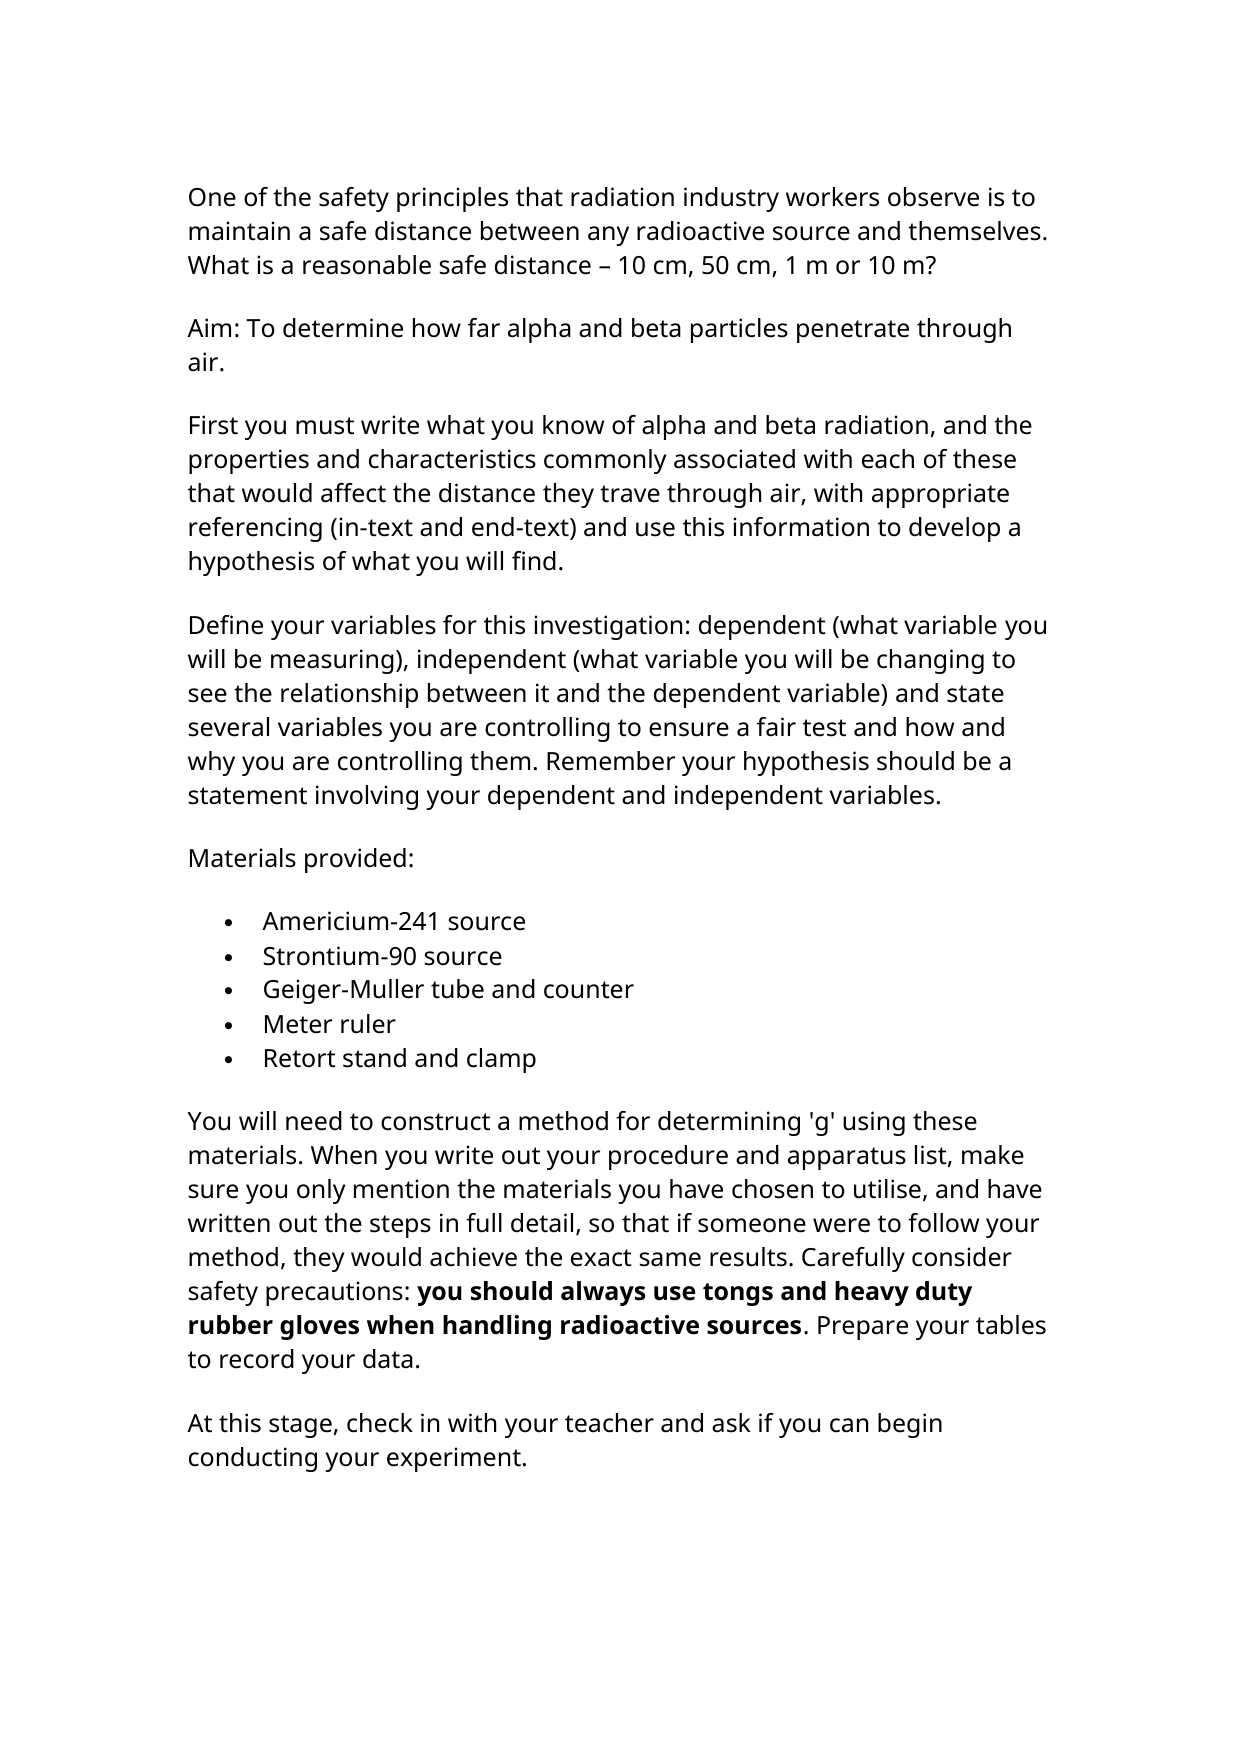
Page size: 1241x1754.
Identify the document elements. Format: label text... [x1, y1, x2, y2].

list Strontium-90 source [225, 938, 1053, 972]
text You will need to construct a method for determining 'g' using these materials. When you write out your procedure and apparatus list, make sure you only mention the materials you have chosen to utilise, and have written out the steps in full detail, so that if someone were to follow your method, they would achieve the exact same results. Carefully consider safety precautions: you should always use tongs and heavy duty rubber gloves when handling radioactive sources. Prepare your tables to record your data. [187, 1103, 1053, 1376]
text Define your variables for this investigation: dependent (what variable you will be measuring), independent (what variable you will be changing to see the relationship between it and the dependent variable) and state several variables you are controlling to ensure a fair test and how and why you are controlling them. Remember your hypothesis should be a statement involving your dependent and independent variables. [187, 607, 1053, 812]
text First you must write what you know of alpha and beta radiation, and the properties and characteristics commonly associated with each of these that would affect the distance they trave through air, with appropriate referencing (in-text and end-text) and use this information to develop a hypothesis of what you will find. [187, 408, 1053, 578]
list Americium-241 source [225, 904, 1053, 938]
text Aim: To determine how far alpha and beta particles penetrate through air. [187, 311, 1053, 379]
text Materials provided: [187, 841, 1053, 875]
list Meter ruler [225, 1006, 1053, 1040]
list Retort stand and clamp [225, 1040, 1053, 1074]
list Geiger-Muller tube and counter [225, 972, 1053, 1006]
text One of the safety principles that radiation industry workers observe is to maintain a safe distance between any radioactive source and themselves. What is a reasonable safe distance – 10 cm, 50 cm, 1 m or 10 m? [187, 179, 1053, 281]
text At this stage, check in with your teacher and ask if you can begin conducting your experiment. [187, 1405, 1053, 1473]
